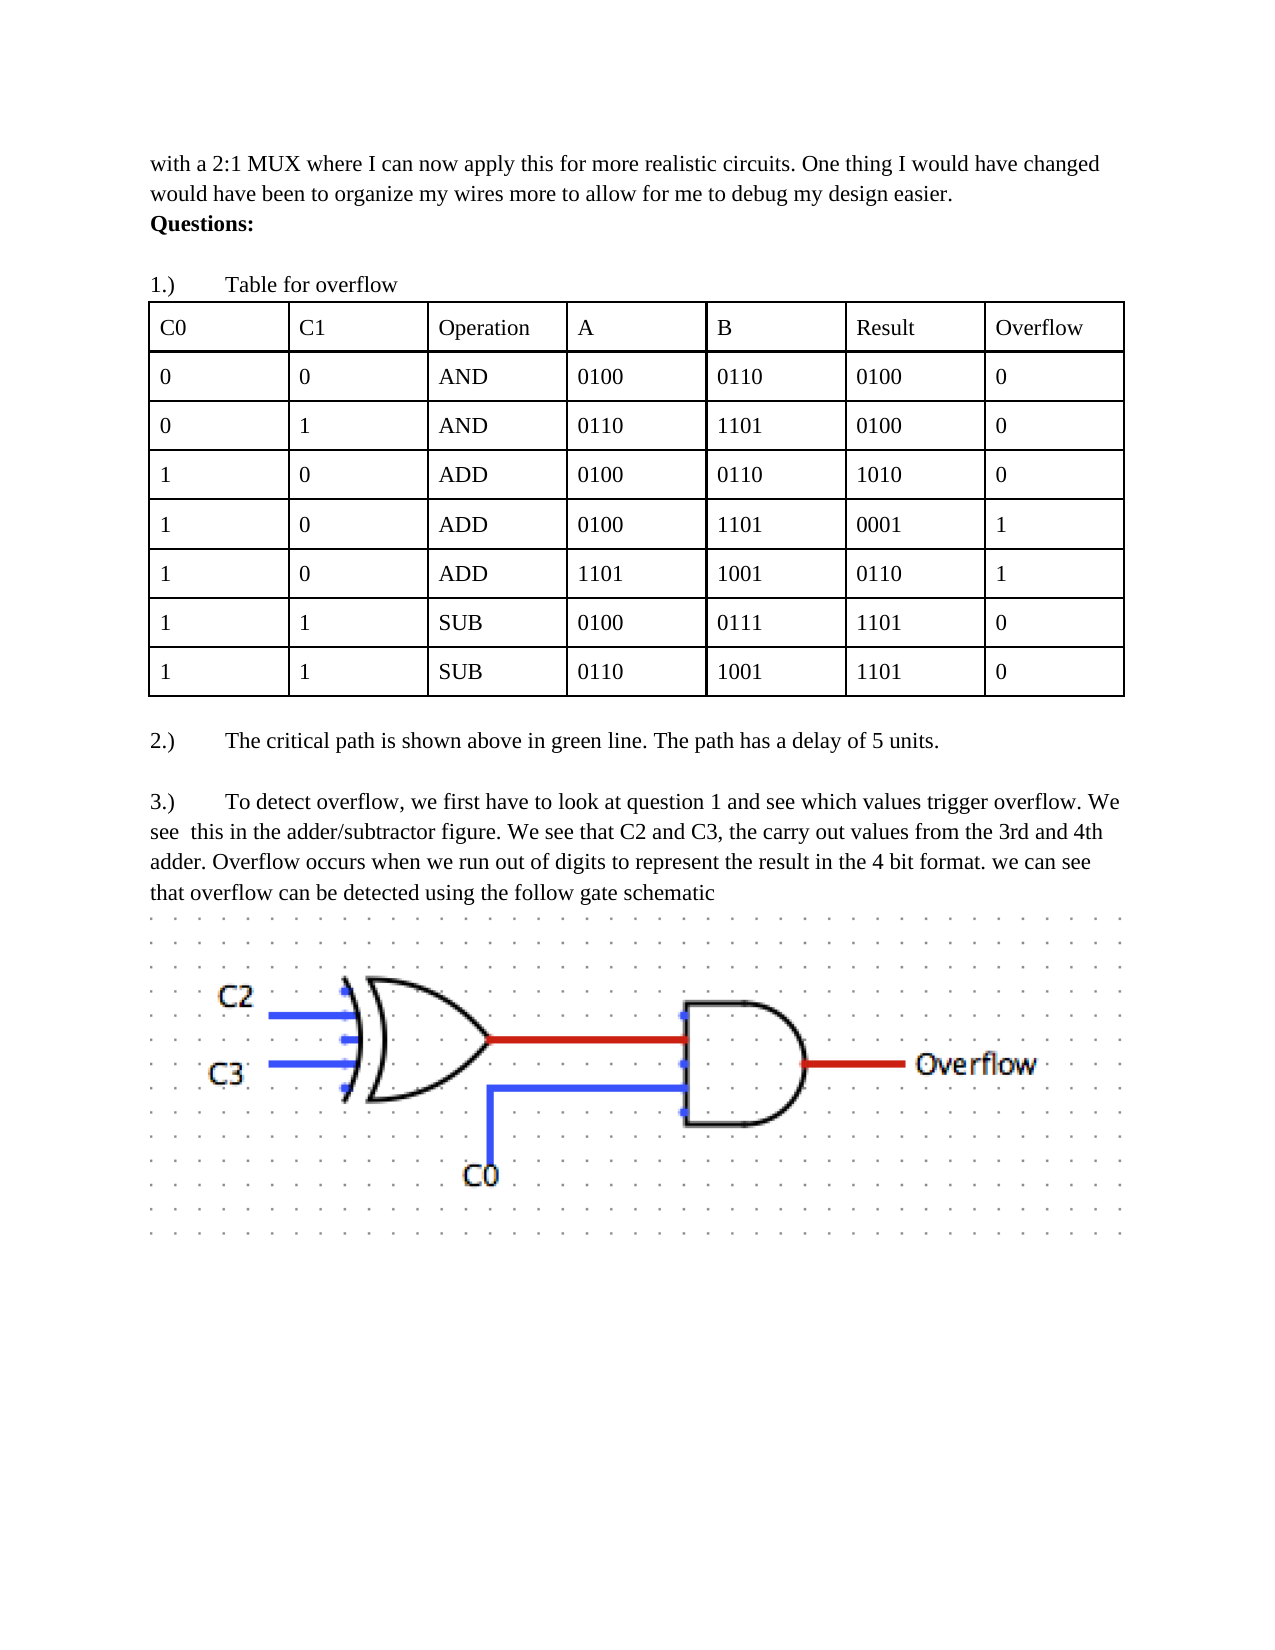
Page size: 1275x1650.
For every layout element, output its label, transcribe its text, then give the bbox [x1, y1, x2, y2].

table_header A [568, 303, 705, 350]
table_cell 0 [150, 353, 288, 399]
table_cell 0001 [847, 500, 984, 547]
table_cell 1010 [847, 451, 984, 498]
table_cell SUB [429, 648, 566, 695]
table_cell 1101 [847, 648, 984, 695]
table_header Result [847, 303, 984, 350]
table_cell 1 [150, 451, 288, 498]
table_header Overflow [986, 303, 1123, 350]
table_cell 1001 [708, 648, 845, 695]
table_header C0 [150, 303, 288, 350]
text 3.) To detect overflow, we first have to look at question 1 and see which values trigger overflow. We see this in the adder/subtractor figure. We see that C2 and C3, the carry out values from the 3rd and 4th adder. Overflow occurs when we run out of digits to represent the result in the 4 bit format. we can see that overflow can be detected using the follow gate schematic [150, 788, 1125, 905]
table_cell 0100 [568, 451, 705, 498]
table_header B [708, 303, 845, 350]
table_cell 0110 [708, 353, 845, 399]
text Questions: [150, 210, 1125, 237]
table_cell 0100 [847, 402, 984, 449]
table_cell 1 [150, 599, 288, 646]
table_cell 0 [290, 451, 427, 498]
table_cell 0 [986, 648, 1123, 695]
table_header C1 [290, 303, 427, 350]
table_cell 0100 [568, 599, 705, 646]
table_cell 1 [290, 402, 427, 449]
table_cell 0100 [568, 500, 705, 547]
table_cell 0 [986, 451, 1123, 498]
table_cell 0 [986, 402, 1123, 449]
table_header Operation [429, 303, 566, 350]
table_cell 0110 [568, 648, 705, 695]
table_cell 0 [290, 500, 427, 547]
table_cell 0 [150, 402, 288, 449]
table_cell 1 [986, 500, 1123, 547]
table_cell AND [429, 353, 566, 399]
table_cell 0 [290, 550, 427, 597]
table_cell 0 [986, 599, 1123, 646]
table_cell 1001 [708, 550, 845, 597]
table_cell ADD [429, 500, 566, 547]
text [150, 150, 1125, 207]
table_cell 1101 [708, 402, 845, 449]
table_cell ADD [429, 550, 566, 597]
table_cell SUB [429, 599, 566, 646]
table_cell 0110 [847, 550, 984, 597]
text 2.) The critical path is shown above in green line. The path has a delay of 5 units. [150, 727, 1125, 754]
table_cell ADD [429, 451, 566, 498]
table_cell 0100 [847, 353, 984, 399]
table_cell 0 [986, 353, 1123, 399]
table_cell 0110 [708, 451, 845, 498]
table_cell 1 [986, 550, 1123, 597]
table_cell 1 [290, 648, 427, 695]
table_cell 1 [150, 648, 288, 695]
table_cell 1101 [708, 500, 845, 547]
table_cell 1 [150, 500, 288, 547]
table_cell 0111 [708, 599, 845, 646]
table_cell 0 [290, 353, 427, 399]
table_cell 1101 [847, 599, 984, 646]
table_cell 1 [290, 599, 427, 646]
table_cell AND [429, 402, 566, 449]
table_cell 1 [150, 550, 288, 597]
text 1.) Table for overflow [150, 271, 1125, 297]
table_cell 0110 [568, 402, 705, 449]
table_cell 0100 [568, 353, 705, 399]
table_cell 1101 [568, 550, 705, 597]
picture [150, 908, 1125, 1242]
